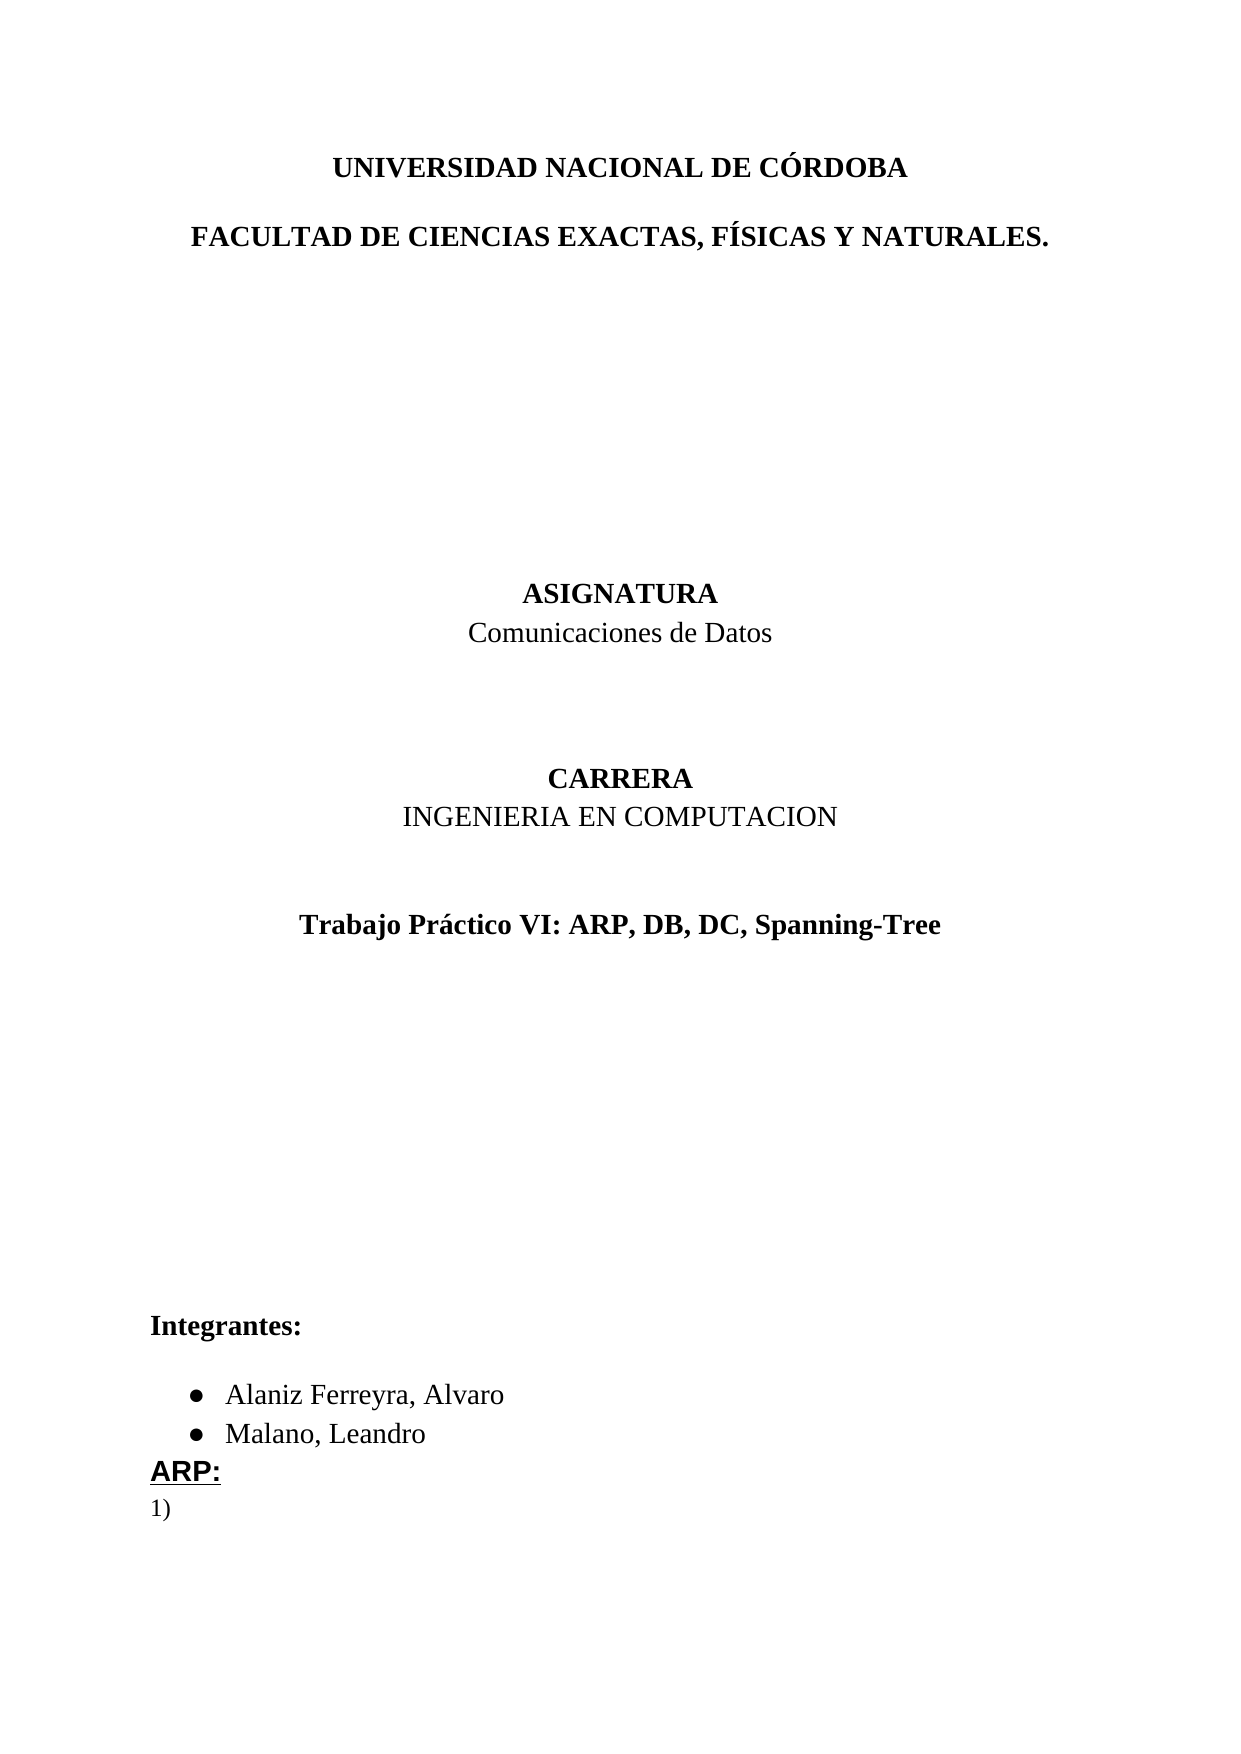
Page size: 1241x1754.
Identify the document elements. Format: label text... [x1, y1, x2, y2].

text 1) [150, 1493, 1090, 1522]
text Integrantes: [150, 1308, 1090, 1342]
text ARP: [150, 1454, 1090, 1488]
text CARRERA [150, 761, 1090, 794]
text ASIGNATURA [150, 577, 1090, 610]
list Malano, Leandro [187, 1416, 1090, 1449]
text Comunicaciones de Datos [150, 615, 1090, 649]
text Trabajo Práctico VI: ARP, DB, DC, Spanning-Tree [150, 907, 1090, 940]
text UNIVERSIDAD NACIONAL DE CÓRDOBA [150, 150, 1090, 183]
text INGENIERIA EN COMPUTACION [150, 799, 1090, 833]
list Alaniz Ferreyra, Alvaro [187, 1377, 1090, 1411]
text FACULTAD DE CIENCIAS EXACTAS, FÍSICAS Y NATURALES. [150, 219, 1090, 252]
